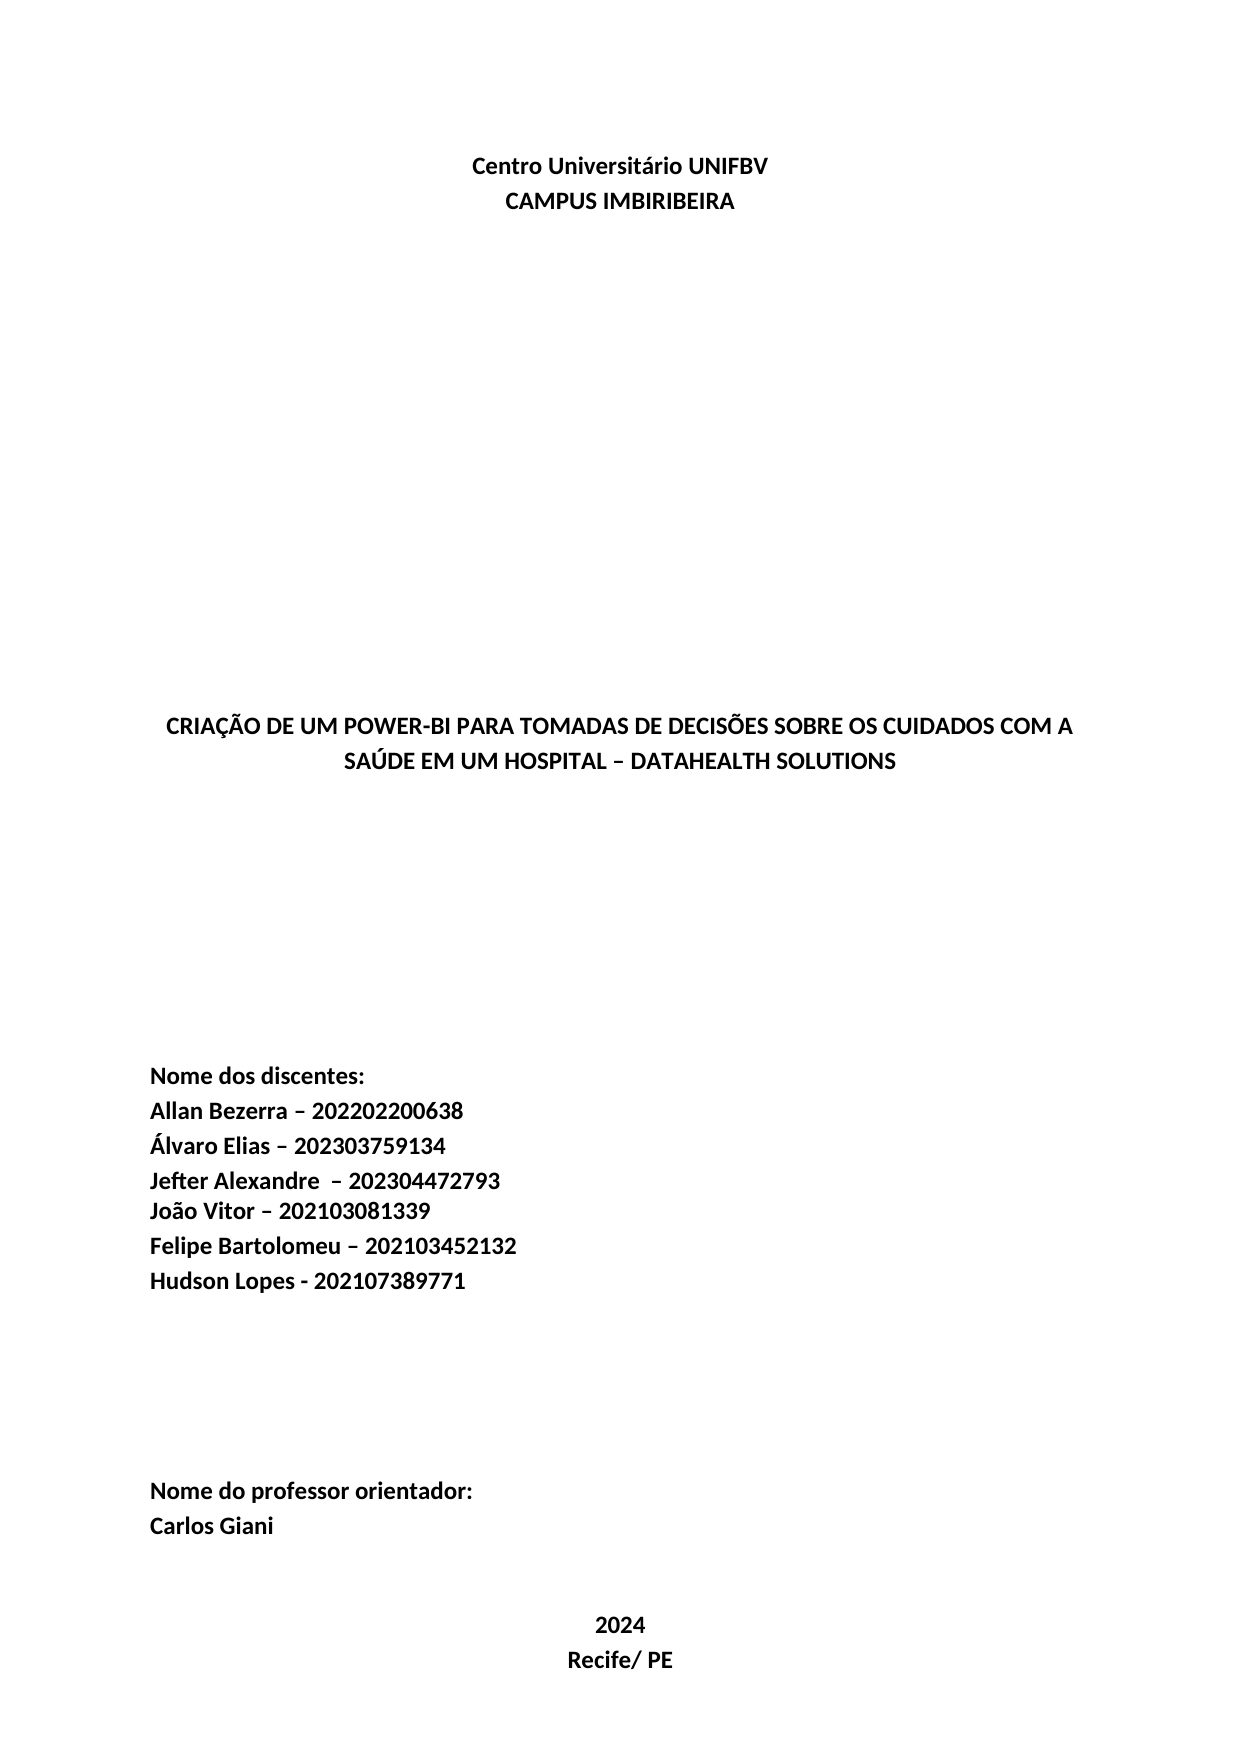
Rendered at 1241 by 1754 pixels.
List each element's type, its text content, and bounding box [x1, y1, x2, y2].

text CRIAÇÃO DE UM POWER-BI PARA TOMADAS DE DECISÕES SOBRE OS CUIDADOS COM A SAÚDE EM UM HOSPITAL – DATAHEALTH SOLUTIONS [150, 710, 1090, 776]
text Hudson Lopes - 202107389771 [150, 1266, 1090, 1296]
text Jefter Alexandre – 202304472793 [150, 1165, 1090, 1196]
text Nome do professor orientador: [150, 1476, 1090, 1506]
text CAMPUS IMBIRIBEIRA [150, 185, 1090, 216]
text Allan Bezerra – 202202200638 [150, 1095, 1090, 1126]
text Centro Universitário UNIFBV [150, 150, 1090, 181]
text João Vitor – 202103081339 [150, 1196, 1090, 1226]
text Felipe Bartolomeu – 202103452132 [150, 1231, 1090, 1261]
text Carlos Giani [150, 1511, 1090, 1541]
text Álvaro Elias – 202303759134 [150, 1130, 1090, 1161]
text Nome dos discentes: [150, 1060, 1090, 1091]
